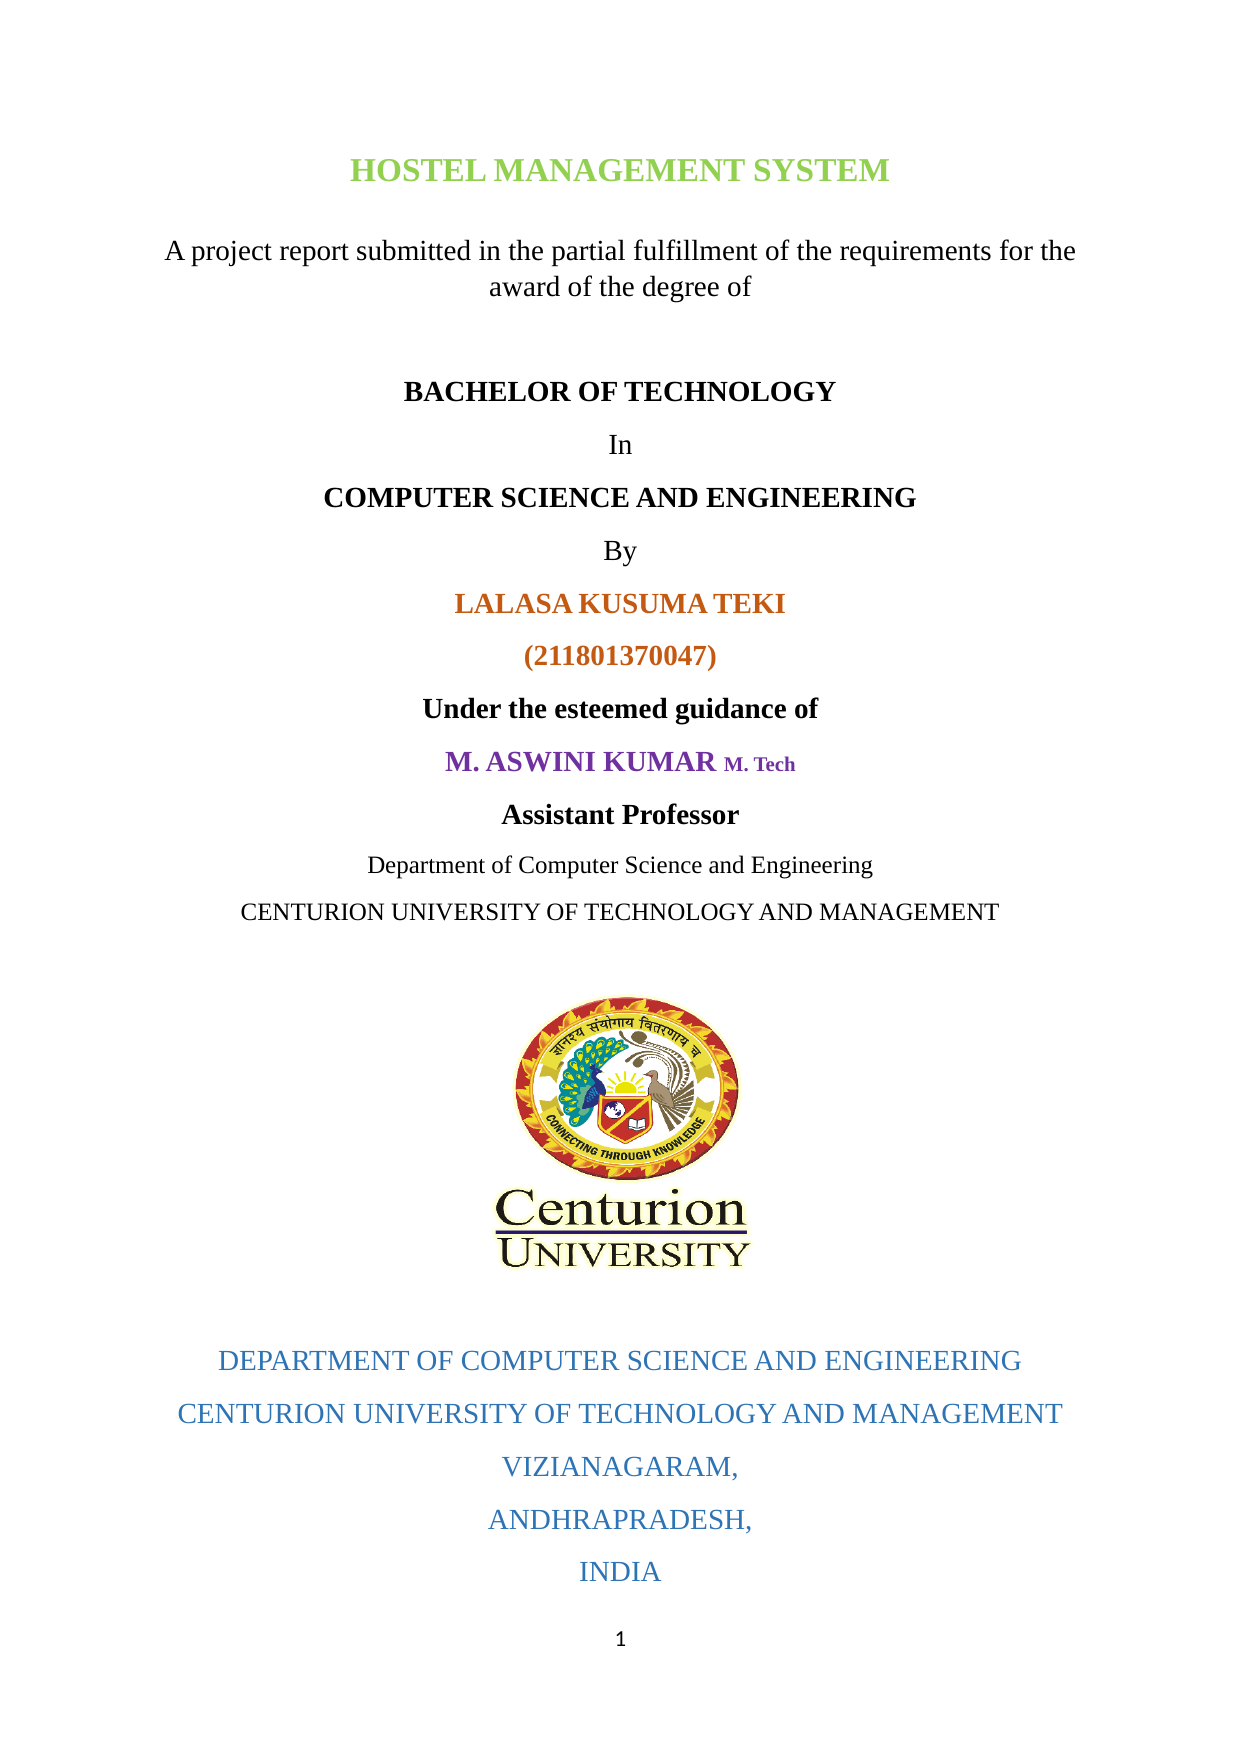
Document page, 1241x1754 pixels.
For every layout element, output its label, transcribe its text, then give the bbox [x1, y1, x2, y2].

picture [483, 992, 758, 1272]
text LALASA KUSUMA TEKI [150, 586, 1090, 619]
text BACHELOR OF TECHNOLOGY [150, 374, 1090, 408]
text HOSTEL MANAGEMENT SYSTEM [150, 150, 1090, 188]
text Department of Computer Science and Engineering [150, 850, 1090, 878]
text Under the esteemed guidance of [150, 691, 1090, 725]
text COMPUTER SCIENCE AND ENGINEERING [150, 480, 1090, 514]
text CENTURION UNIVERSITY OF TECHNOLOGY AND MANAGEMENT [150, 897, 1090, 926]
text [150, 1343, 1090, 1377]
text A project report submitted in the partial fulfillment of the requirements for the award of the degree of [150, 233, 1090, 302]
text VIZIANAGARAM, [150, 1449, 1090, 1482]
text INDIA [150, 1554, 1090, 1588]
text (211801370047) [150, 638, 1090, 672]
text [150, 1396, 1090, 1430]
text M. ASWINI KUMAR M. Tech [150, 744, 1090, 778]
text Assistant Professor [150, 797, 1090, 831]
text By [150, 533, 1090, 566]
text In [150, 427, 1090, 461]
text ANDHRAPRADESH, [150, 1502, 1090, 1535]
